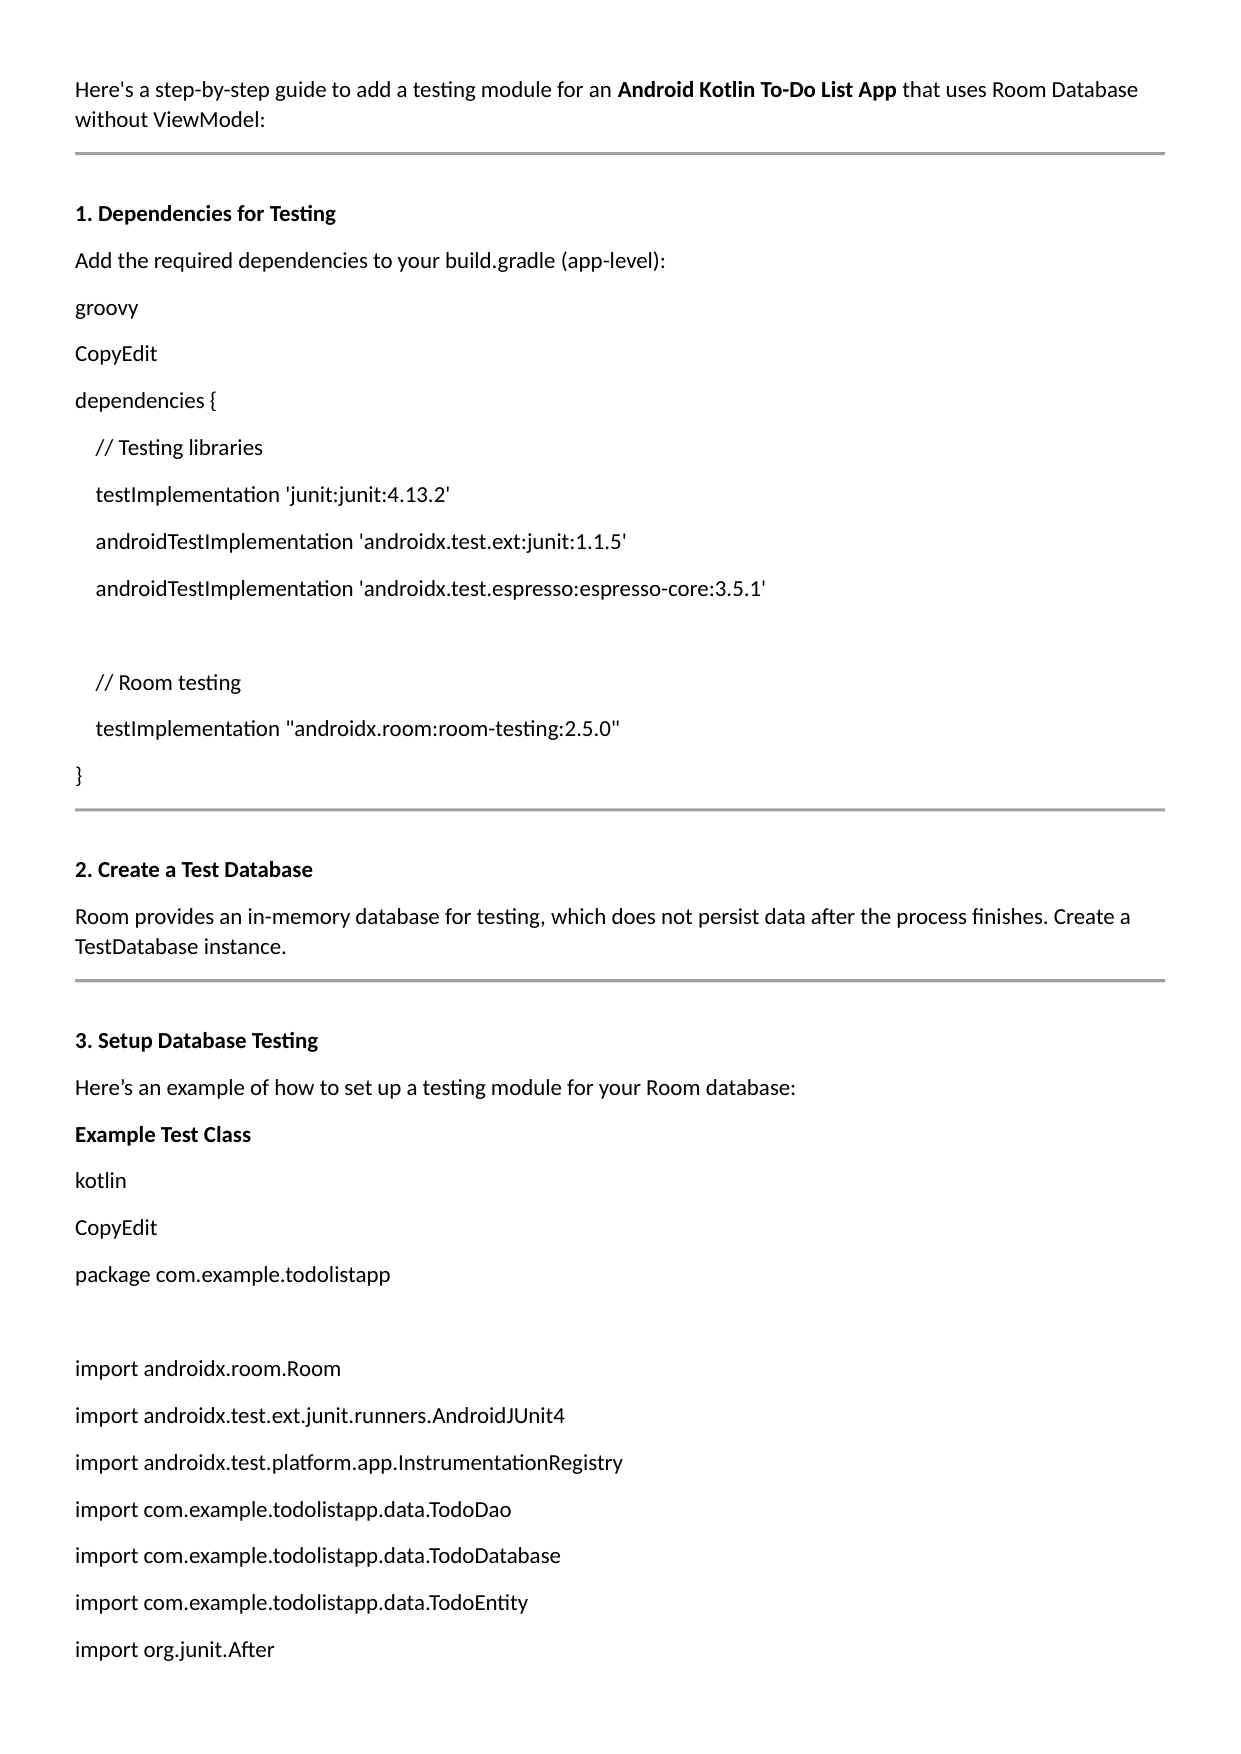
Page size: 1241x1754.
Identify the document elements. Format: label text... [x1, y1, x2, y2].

text import com.example.todolistapp.data.TodoDao [75, 1495, 1165, 1523]
text import androidx.test.platform.app.InstrumentationRegistry [75, 1448, 1165, 1476]
text androidTestImplementation 'androidx.test.espresso:espresso-core:3.5.1' [75, 574, 1165, 602]
text 2. Create a Test Database [75, 855, 1165, 883]
text // Testing libraries [75, 433, 1165, 461]
text package com.example.todolistapp [75, 1260, 1165, 1288]
text 3. Setup Database Testing [75, 1026, 1165, 1054]
text androidTestImplementation 'androidx.test.ext:junit:1.1.5' [75, 527, 1165, 555]
text import androidx.test.ext.junit.runners.AndroidJUnit4 [75, 1401, 1165, 1429]
text dependencies { [75, 386, 1165, 414]
text Here's a step-by-step guide to add a testing module for an Android Kotlin To-Do List App that uses Room Database without ViewModel: [75, 75, 1165, 133]
text import com.example.todolistapp.data.TodoEntity [75, 1588, 1165, 1617]
text 1. Dependencies for Testing [75, 199, 1165, 227]
text Example Test Class [75, 1120, 1165, 1148]
text Room provides an in-memory database for testing, which does not persist data after the process finishes. Create a TestDatabase instance. [75, 902, 1165, 960]
text import org.junit.After [75, 1635, 1165, 1663]
text Add the required dependencies to your build.gradle (app-level): [75, 246, 1165, 274]
text } [75, 761, 1165, 789]
text CopyEdit [75, 339, 1165, 368]
text testImplementation 'junit:junit:4.13.2' [75, 480, 1165, 508]
text Here’s an example of how to set up a testing module for your Room database: [75, 1073, 1165, 1101]
text kotlin [75, 1167, 1165, 1195]
text import com.example.todolistapp.data.TodoDatabase [75, 1542, 1165, 1570]
text testImplementation "androidx.room:room-testing:2.5.0" [75, 714, 1165, 743]
text import androidx.room.Room [75, 1354, 1165, 1382]
text CopyEdit [75, 1213, 1165, 1242]
text // Room testing [75, 668, 1165, 696]
text groovy [75, 293, 1165, 321]
